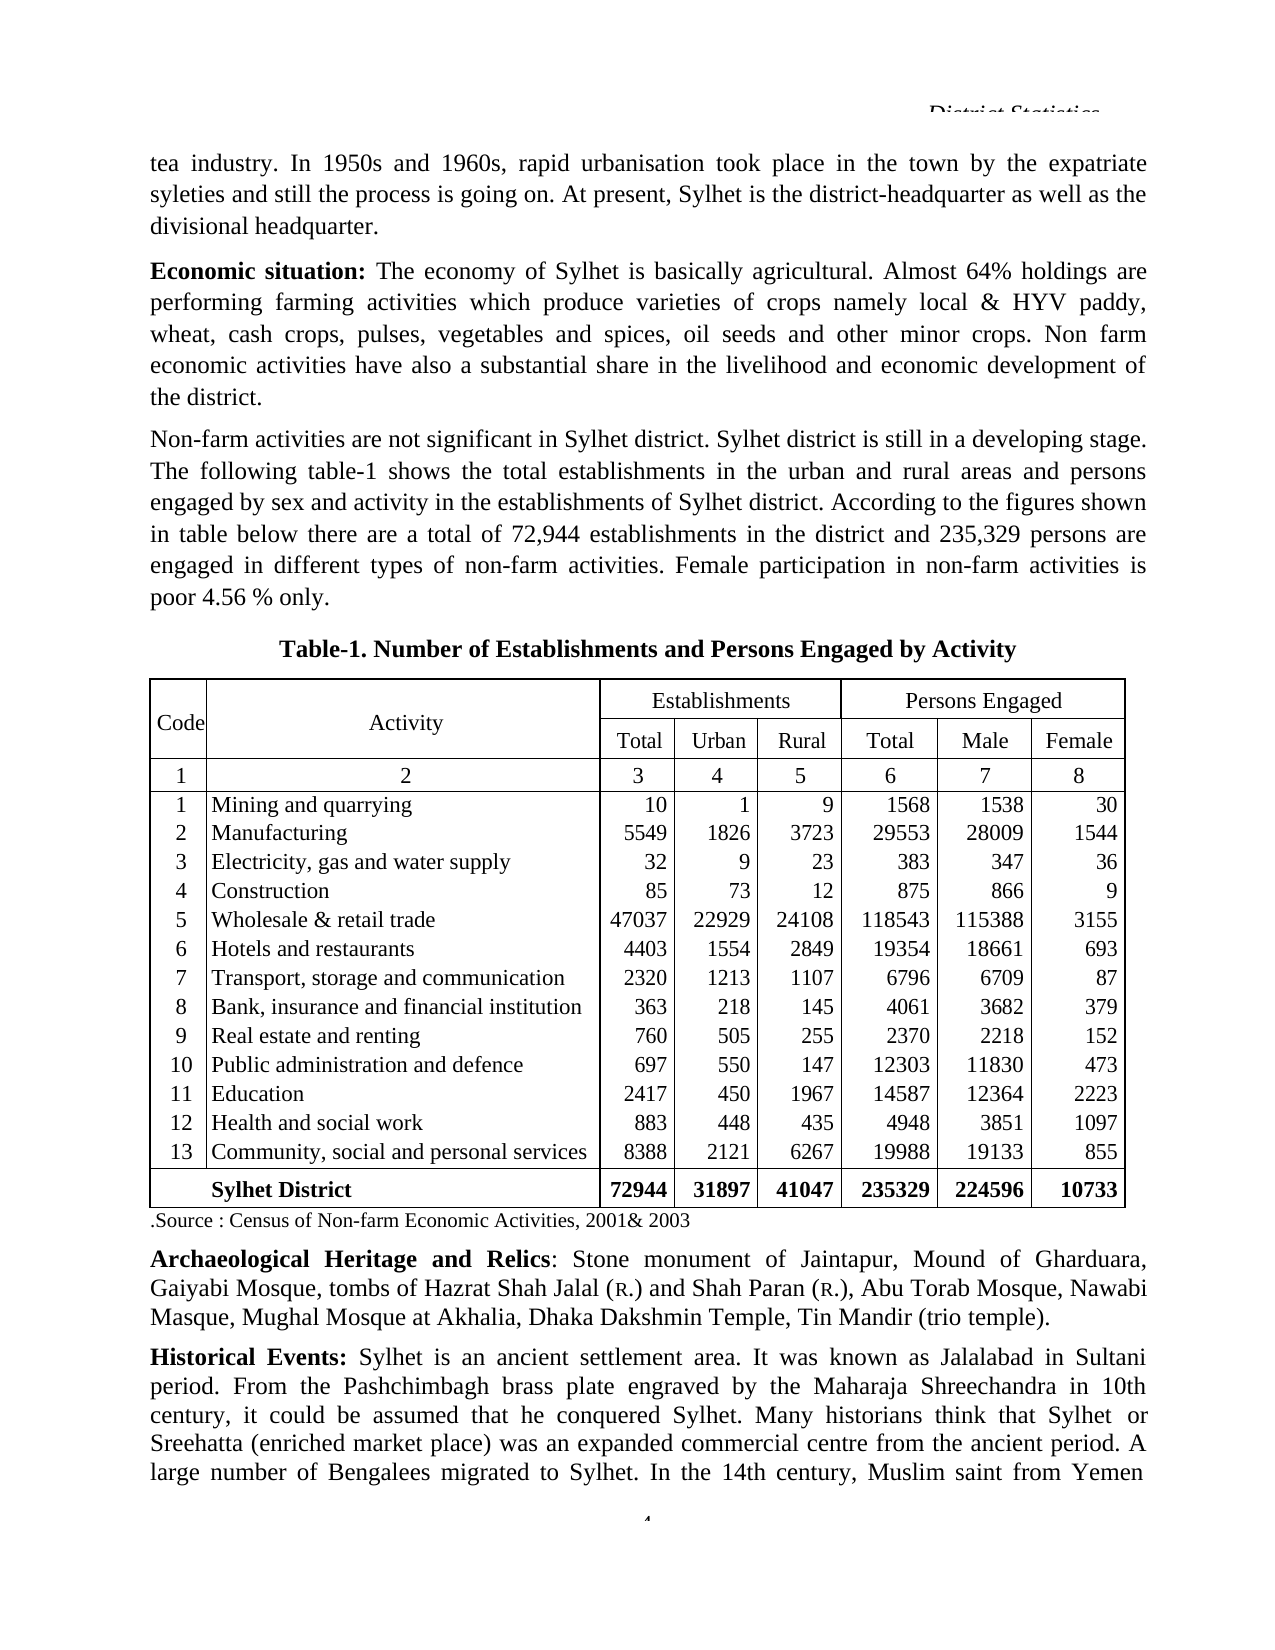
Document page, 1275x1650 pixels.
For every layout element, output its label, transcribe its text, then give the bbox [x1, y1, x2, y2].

table_cell 218 [675, 993, 757, 1022]
table_cell 4403 [601, 935, 674, 964]
table_cell 255 [758, 1022, 841, 1051]
table_cell 13 [151, 1138, 206, 1167]
table_cell Construction [207, 877, 599, 906]
table_cell Rural [758, 719, 841, 758]
table_header Code [151, 680, 206, 758]
table_cell 1538 [938, 792, 1031, 819]
subtitle Table-1. Number of Establishments and Persons Engaged by Activity [125, 634, 1171, 662]
table_cell 118543 [842, 906, 937, 935]
table_cell Sylhet District [151, 1169, 599, 1207]
table_cell 41047 [758, 1169, 841, 1207]
table_cell 550 [675, 1051, 757, 1079]
table_cell 14587 [842, 1080, 937, 1108]
table_cell 73 [675, 877, 757, 906]
table_cell 235329 [842, 1169, 937, 1207]
table_cell Transport, storage and communication [207, 964, 599, 993]
table_cell 18661 [938, 935, 1031, 964]
table_cell 72944 [601, 1169, 674, 1207]
table_cell 2121 [675, 1138, 757, 1167]
table_cell 12303 [842, 1051, 937, 1079]
table_cell 28009 [938, 819, 1031, 848]
table_cell 9 [151, 1022, 206, 1051]
table_cell 23 [758, 848, 841, 877]
table_cell 5 [758, 759, 841, 791]
table_cell Total [601, 719, 674, 758]
text Archaeological Heritage and Relics: Stone monument of Jaintapur, Mound of Gharduara, Gaiyabi Mosque, tombs of Hazrat Shah Jalal (R.) and Shah Paran (R.), Abu Torab Mosque, Nawabi Masque, Mughal Mosque at Akhalia, Dhaka Dakshmin Temple, Tin Mandir (trio temple). [150, 1244, 1148, 1330]
table_cell 1 [151, 759, 206, 791]
table_cell 875 [842, 877, 937, 906]
table_cell Male [938, 719, 1031, 758]
table_cell Total [842, 719, 937, 758]
table_cell 10733 [1032, 1169, 1124, 1207]
table_cell 505 [675, 1022, 757, 1051]
table_cell 12 [758, 877, 841, 906]
table_cell 363 [601, 993, 674, 1022]
table_cell 2 [207, 759, 599, 791]
table_cell 6267 [758, 1138, 841, 1167]
table_cell 3155 [1032, 906, 1124, 935]
table_cell 6 [151, 935, 206, 964]
table_cell 379 [1032, 993, 1124, 1022]
table_cell 3851 [938, 1109, 1031, 1137]
table_cell 1107 [758, 964, 841, 993]
table_cell Electricity, gas and water supply [207, 848, 599, 877]
table_cell 47037 [601, 906, 674, 935]
table_cell 2849 [758, 935, 841, 964]
table_cell Real estate and renting [207, 1022, 599, 1051]
table_cell 12 [151, 1109, 206, 1137]
table_cell 12364 [938, 1080, 1031, 1108]
table_cell 1 [675, 792, 757, 819]
table_cell 2370 [842, 1022, 937, 1051]
table_cell 224596 [938, 1169, 1031, 1207]
table_cell 3682 [938, 993, 1031, 1022]
table_cell 1544 [1032, 819, 1124, 848]
table_cell 11830 [938, 1051, 1031, 1079]
table_cell Bank, insurance and financial institution [207, 993, 599, 1022]
table_cell Community, social and personal services [207, 1138, 599, 1167]
table_cell 1568 [842, 792, 937, 819]
table_cell 2 [151, 819, 206, 848]
table_cell 3 [151, 848, 206, 877]
table_cell 4 [675, 759, 757, 791]
table_cell 435 [758, 1109, 841, 1137]
table_cell 6 [842, 759, 937, 791]
table_cell 29553 [842, 819, 937, 848]
table_header Establishments [601, 680, 840, 718]
table_cell 1967 [758, 1080, 841, 1108]
table_cell 31897 [675, 1169, 757, 1207]
table_cell 10 [601, 792, 674, 819]
table_cell 347 [938, 848, 1031, 877]
text Non-farm activities are not significant in Sylhet district. Sylhet district is still in a developing stage. The following table-1 shows the total establishments in the urban and rural areas and persons engaged by sex and activity in the establishments of Sylhet district. According to the figures shown in table below there are a total of 72,944 establishments in the district and 235,329 persons are engaged in different types of non-farm activities. Female participation in non-farm activities is poor 4.56 % only. [150, 424, 1148, 611]
table_header Activity [207, 680, 599, 758]
table_cell 2223 [1032, 1080, 1124, 1108]
table_cell 855 [1032, 1138, 1124, 1167]
table_cell 473 [1032, 1051, 1124, 1079]
table_cell 693 [1032, 935, 1124, 964]
table_cell Health and social work [207, 1109, 599, 1137]
table_cell 7 [151, 964, 206, 993]
table_cell 1097 [1032, 1109, 1124, 1137]
table_cell 10 [151, 1051, 206, 1079]
table_cell 1554 [675, 935, 757, 964]
table_cell 6796 [842, 964, 937, 993]
text Historical Events: Sylhet is an ancient settlement area. It was known as Jalalabad in Sultani period. From the Pashchimbagh brass plate engraved by the Maharaja Shreechandra in 10th century, it could be assumed that he conquered Sylhet. Many historians think that Sylhet or Sreehatta (enriched market place) was an expanded commercial centre from the ancient period. A large number of Bengalees migrated to Sylhet. In the 14th century, Muslim saint from Yemen [150, 1342, 1148, 1486]
table_cell 19133 [938, 1138, 1031, 1167]
table_cell 1 [151, 792, 206, 819]
table_cell 9 [1032, 877, 1124, 906]
table_cell 3 [601, 759, 674, 791]
table_cell 11 [151, 1080, 206, 1108]
table_cell 8 [1032, 759, 1124, 791]
table_cell Wholesale & retail trade [207, 906, 599, 935]
table_cell Hotels and restaurants [207, 935, 599, 964]
table_cell 5 [151, 906, 206, 935]
table_cell 883 [601, 1109, 674, 1137]
table_cell 4061 [842, 993, 937, 1022]
table_cell 450 [675, 1080, 757, 1108]
table_cell 7 [938, 759, 1031, 791]
table_cell 5549 [601, 819, 674, 848]
table_cell 866 [938, 877, 1031, 906]
table_cell 760 [601, 1022, 674, 1051]
table_header Persons Engaged [842, 680, 1124, 718]
table_cell 8388 [601, 1138, 674, 1167]
table_cell Public administration and defence [207, 1051, 599, 1079]
table_cell 30 [1032, 792, 1124, 819]
table_cell 145 [758, 993, 841, 1022]
text tea industry. In 1950s and 1960s, rapid urbanisation took place in the town by the expatriate syleties and still the process is going on. At present, Sylhet is the district-headquarter as well as the divisional headquarter. [150, 148, 1148, 240]
table_cell Urban [675, 719, 757, 758]
table_cell 9 [758, 792, 841, 819]
table_cell Education [207, 1080, 599, 1108]
table_cell 383 [842, 848, 937, 877]
table_cell 2320 [601, 964, 674, 993]
text Economic situation: The economy of Sylhet is basically agricultural. Almost 64% holdings are performing farming activities which produce varieties of crops namely local & HYV paddy, wheat, cash crops, pulses, vegetables and spices, oil seeds and other minor crops. Non farm economic activities have also a substantial share in the livelihood and economic development of the district. [150, 256, 1148, 411]
table_cell 448 [675, 1109, 757, 1137]
table_cell 697 [601, 1051, 674, 1079]
table_cell 152 [1032, 1022, 1124, 1051]
table_cell Manufacturing [207, 819, 599, 848]
table_cell 87 [1032, 964, 1124, 993]
table_cell 115388 [938, 906, 1031, 935]
table_cell 4948 [842, 1109, 937, 1137]
table_cell Mining and quarrying [207, 792, 599, 819]
table_cell 19988 [842, 1138, 937, 1167]
table_cell 32 [601, 848, 674, 877]
table_cell 2218 [938, 1022, 1031, 1051]
table_cell 147 [758, 1051, 841, 1079]
table_cell 8 [151, 993, 206, 1022]
table_cell 24108 [758, 906, 841, 935]
table_cell 22929 [675, 906, 757, 935]
table_cell 2417 [601, 1080, 674, 1108]
table_cell 1213 [675, 964, 757, 993]
table_cell 9 [675, 848, 757, 877]
table_cell 6709 [938, 964, 1031, 993]
text .Source : Census of Non-farm Economic Activities, 2001& 2003 [150, 1208, 1177, 1232]
table_cell 1826 [675, 819, 757, 848]
table_cell 85 [601, 877, 674, 906]
table_cell 3723 [758, 819, 841, 848]
table_cell Female [1032, 719, 1124, 758]
table_cell 4 [151, 877, 206, 906]
table_cell 19354 [842, 935, 937, 964]
table_cell 36 [1032, 848, 1124, 877]
